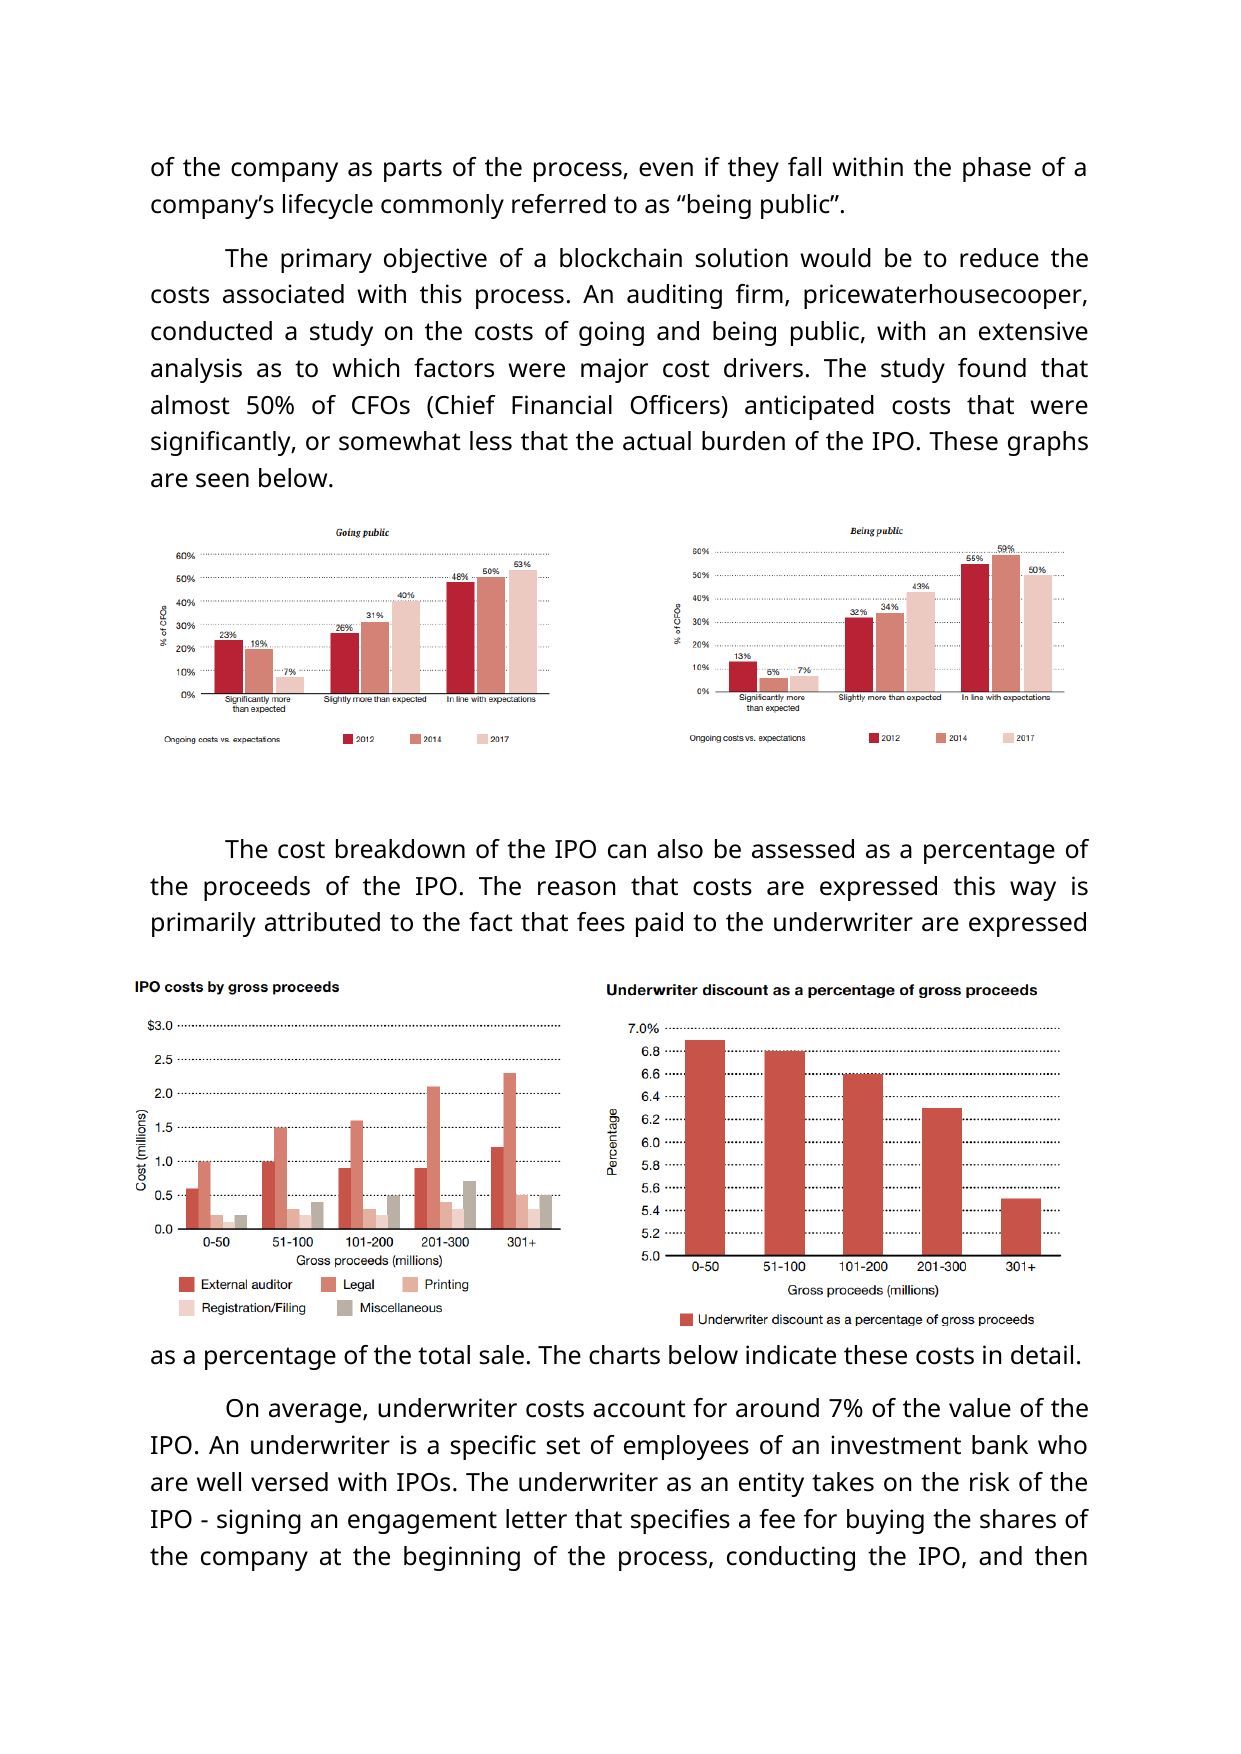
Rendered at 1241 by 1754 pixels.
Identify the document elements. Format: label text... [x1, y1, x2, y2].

picture [601, 973, 1071, 1338]
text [150, 150, 1090, 221]
picture [664, 515, 1091, 750]
text The primary objective of a blockchain solution would be to reduce the costs associated with this process. An auditing firm, pricewaterhousecooper, conducted a study on the costs of going and being public, with an extensive analysis as to which factors were major cost drivers. The study found that almost 50% of CFOs (Chief Financial Officers) anticipated costs that were significantly, or somewhat less that the actual burden of the IPO. These graphs are seen below. [150, 240, 1090, 495]
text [150, 1391, 1090, 1572]
picture [115, 973, 571, 1333]
picture [150, 515, 576, 756]
